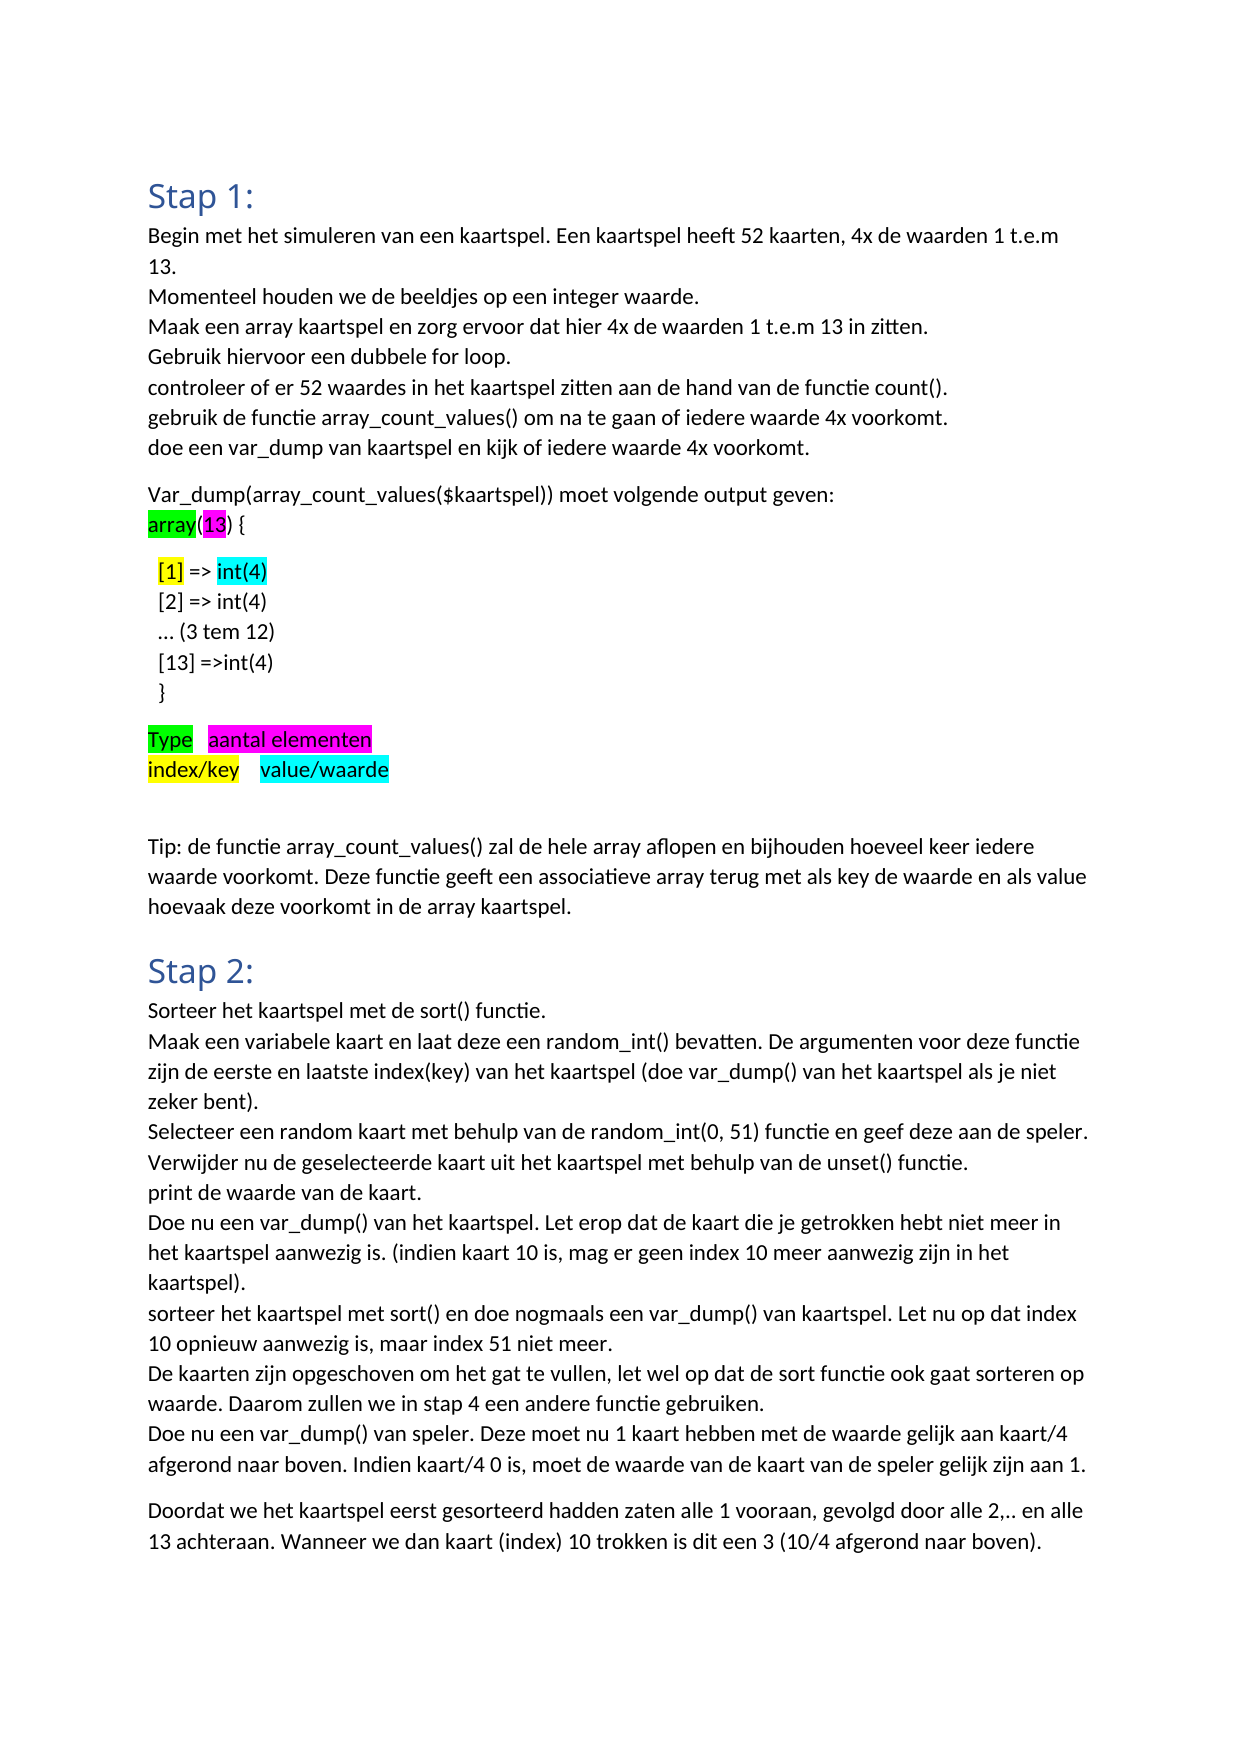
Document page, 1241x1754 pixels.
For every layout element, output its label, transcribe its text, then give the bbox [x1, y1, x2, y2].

text Doordat we het kaartspel eerst gesorteerd hadden zaten alle 1 vooraan, gevolgd door alle 2,.. en alle 13 achteraan. Wanneer we dan kaart (index) 10 trokken is dit een 3 (10/4 afgerond naar boven). [148, 1497, 1093, 1555]
text Begin met het simuleren van een kaartspel. Een kaartspel heeft 52 kaarten, 4x de waarden 1 t.e.m 13. Momenteel houden we de beeldjes op een integer waarde. Maak een array kaartspel en zorg ervoor dat hier 4x de waarden 1 t.e.m 13 in zitten. Gebruik hiervoor een dubbele for loop. controleer of er 52 waardes in het kaartspel zitten aan de hand van de functie count(). gebruik de functie array_count_values() om na te gaan of iedere waarde 4x voorkomt. doe een var_dump van kaartspel en kijk of iedere waarde 4x voorkomt. [148, 222, 1093, 461]
subtitle Stap 1: [148, 173, 1093, 218]
text Type aantal elementen index/key value/waarde [148, 725, 1093, 813]
subtitle Stap 2: [148, 948, 1093, 993]
text Sorteer het kaartspel met de sort() functie. Maak een variabele kaart en laat deze een random_int() bevatten. De argumenten voor deze functie zijn de eerste en laatste index(key) van het kaartspel (doe var_dump() van het kaartspel als je niet zeker bent). Selecteer een random kaart met behulp van de random_int(0, 51) functie en geef deze aan de speler. Verwijder nu de geselecteerde kaart uit het kaartspel met behulp van de unset() functie. print de waarde van de kaart. Doe nu een var_dump() van het kaartspel. Let erop dat de kaart die je getrokken hebt niet meer in het kaartspel aanwezig is. (indien kaart 10 is, mag er geen index 10 meer aanwezig zijn in het kaartspel). sorteer het kaartspel met sort() en doe nogmaals een var_dump() van kaartspel. Let nu op dat index 10 opnieuw aanwezig is, maar index 51 niet meer. De kaarten zijn opgeschoven om het gat te vullen, let wel op dat de sort functie ook gaat sorteren op waarde. Daarom zullen we in stap 4 een andere functie gebruiken. Doe nu een var_dump() van speler. Deze moet nu 1 kaart hebben met de waarde gelijk aan kaart/4 afgerond naar boven. Indien kaart/4 0 is, moet de waarde van de kaart van de speler gelijk zijn aan 1. [148, 997, 1093, 1478]
text Tip: de functie array_count_values() zal de hele array aflopen en bijhouden hoeveel keer iedere waarde voorkomt. Deze functie geeft een associatieve array terug met als key de waarde en als value hoevaak deze voorkomt in de array kaartspel. [148, 832, 1093, 920]
text Var_dump(array_count_values($kaartspel)) moet volgende output geven: array(13) { [148, 480, 1093, 538]
text [1] => int(4) [2] => int(4) … (3 tem 12) [13] =>int(4) } [148, 557, 1093, 706]
